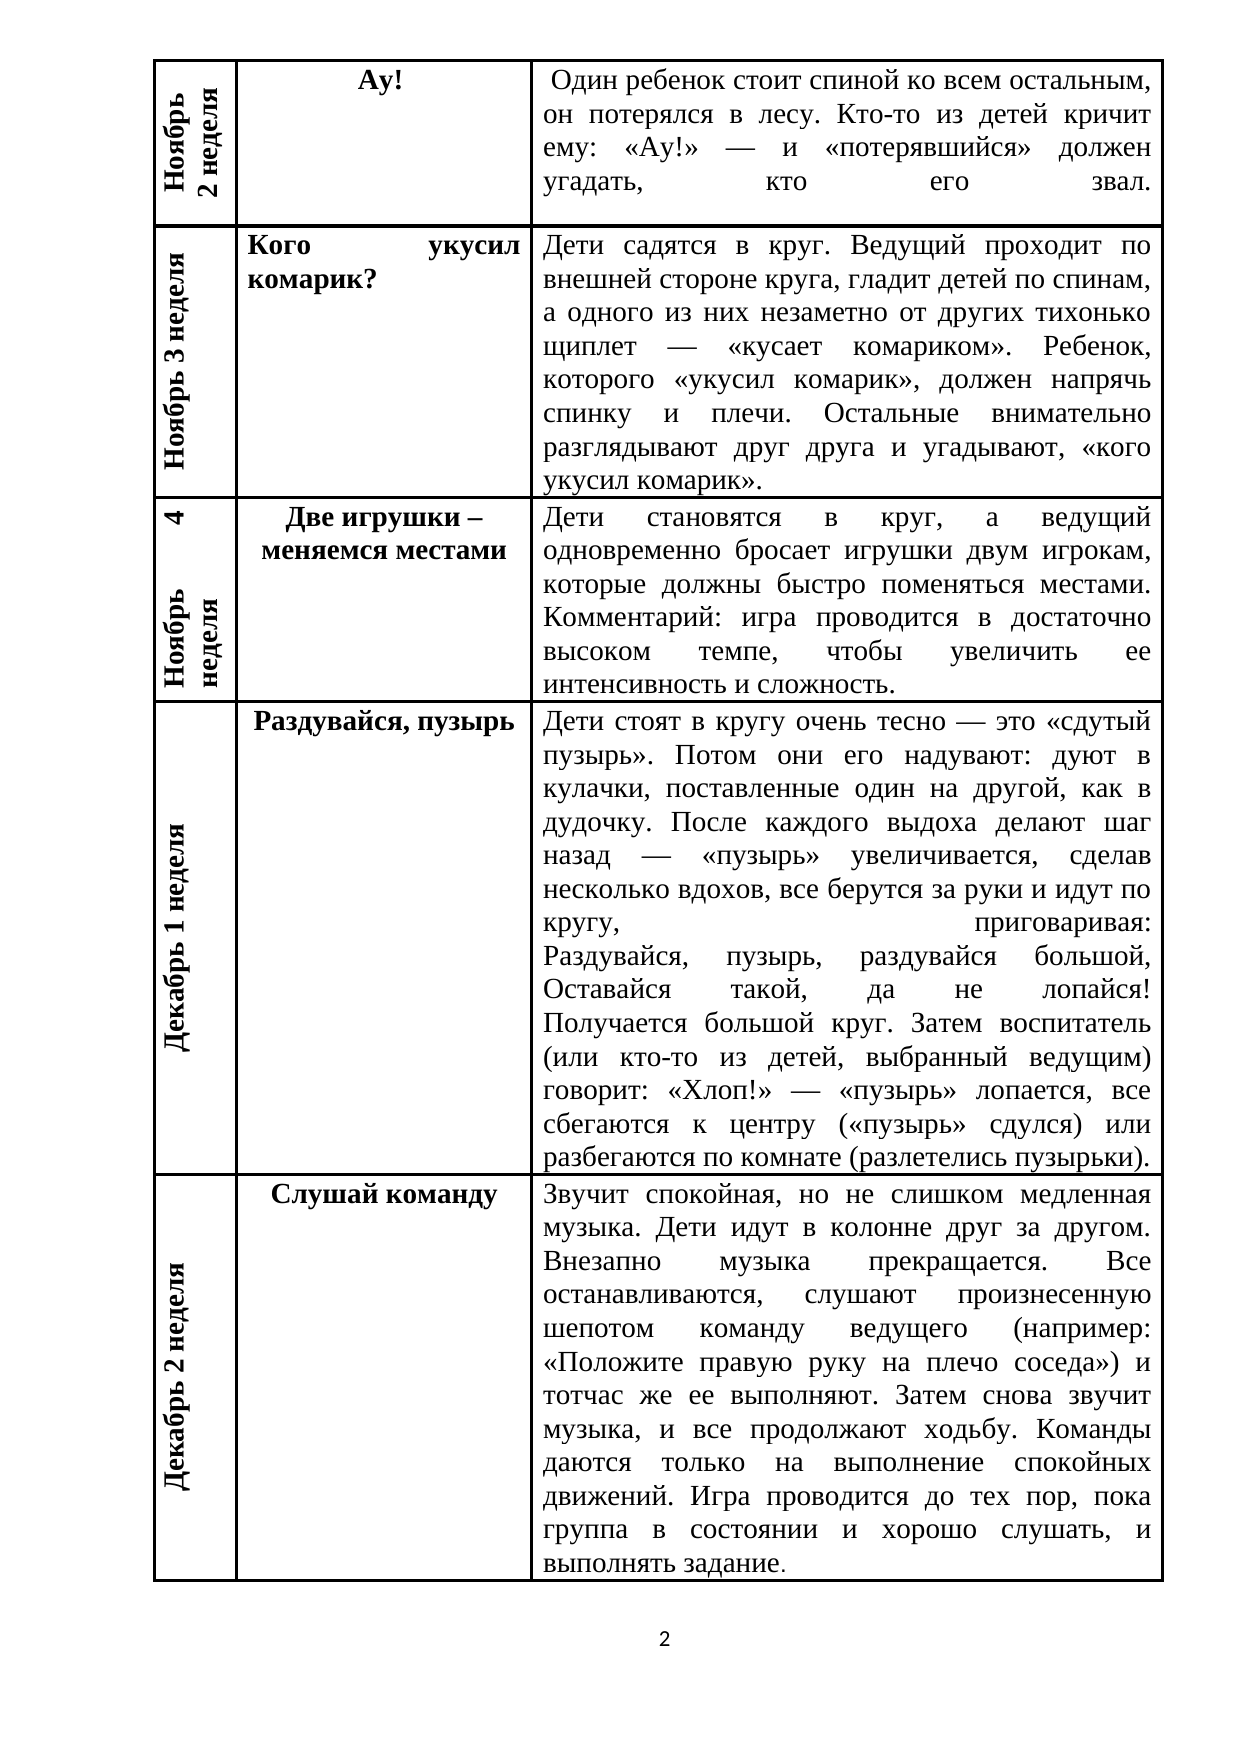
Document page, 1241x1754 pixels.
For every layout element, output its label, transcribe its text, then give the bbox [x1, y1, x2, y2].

table_cell Ау! [238, 62, 530, 224]
table_cell Раздувайся, пузырь [238, 703, 530, 1173]
table_cell Декабрь 2 неделя [156, 1176, 235, 1578]
table_cell Декабрь 1 неделя [156, 703, 235, 1173]
table_cell Дети садятся в круг. Ведущий проходит по внешней стороне круга, гладит детей по спинам, а одного из них незаметно от других тихонько щиплет — «кусает комариком». Ребенок, которого «укусил комарик», должен напрячь спинку и плечи. Остальные внимательно разглядывают друг друга и угадывают, «кого укусил комарик». [533, 228, 1161, 496]
table_cell Ноябрь 4 неделя [156, 499, 235, 700]
table_cell Ноябрь 2 неделя [156, 62, 235, 224]
table_cell Кого укусил комарик? [238, 228, 530, 496]
table_cell Ноябрь 3 неделя [156, 228, 235, 496]
table_cell Дети становятся в круг, а ведущий одновременно бросает игрушки двум игрокам, которые должны быстро поменяться местами. Комментарий: игра проводится в достаточно высоком темпе, чтобы увеличить ее интенсивность и сложность. [533, 499, 1161, 700]
table_cell Звучит спокойная, но не слишком медленная музыка. Дети идут в колонне друг за другом. Внезапно музыка прекращается. Все останавливаются, слушают произнесенную шепотом команду ведущего (например: «Положите правую руку на плечо соседа») и тотчас же ее выполняют. Затем снова звучит музыка, и все продолжают ходьбу. Команды даются только на выполнение спокойных движений. Игра проводится до тех пор, пока группа в состоянии и хорошо слушать, и выполнять задание. [533, 1176, 1161, 1578]
table_cell Две игрушки – меняемся местами [238, 499, 530, 700]
table_cell Дети стоят в кругу очень тесно — это «сдутый пузырь». Потом они его надувают: дуют в кулачки, поставленные один на другой, как в дудочку. После каждого выдоха делают шаг назад — «пузырь» увеличивается, сделав несколько вдохов, все берутся за руки и идут по кругу, приговаривая: Раздувайся, пузырь, раздувайся большой, Оставайся такой, да не лопайся! Получается большой круг. Затем воспитатель (или кто-то из детей, выбранный ведущим) говорит: «Хлоп!» — «пузырь» лопается, все сбегаются к центру («пузырь» сдулся) или разбегаются по комнате (разлетелись пузырьки). [533, 703, 1161, 1173]
table_cell Слушай команду [238, 1176, 530, 1578]
table_cell Один ребенок стоит спиной ко всем остальным, он потерялся в лесу. Кто-то из детей кричит ему: «Ау!» — и «потерявшийся» должен угадать, кто его звал. [533, 62, 1161, 224]
